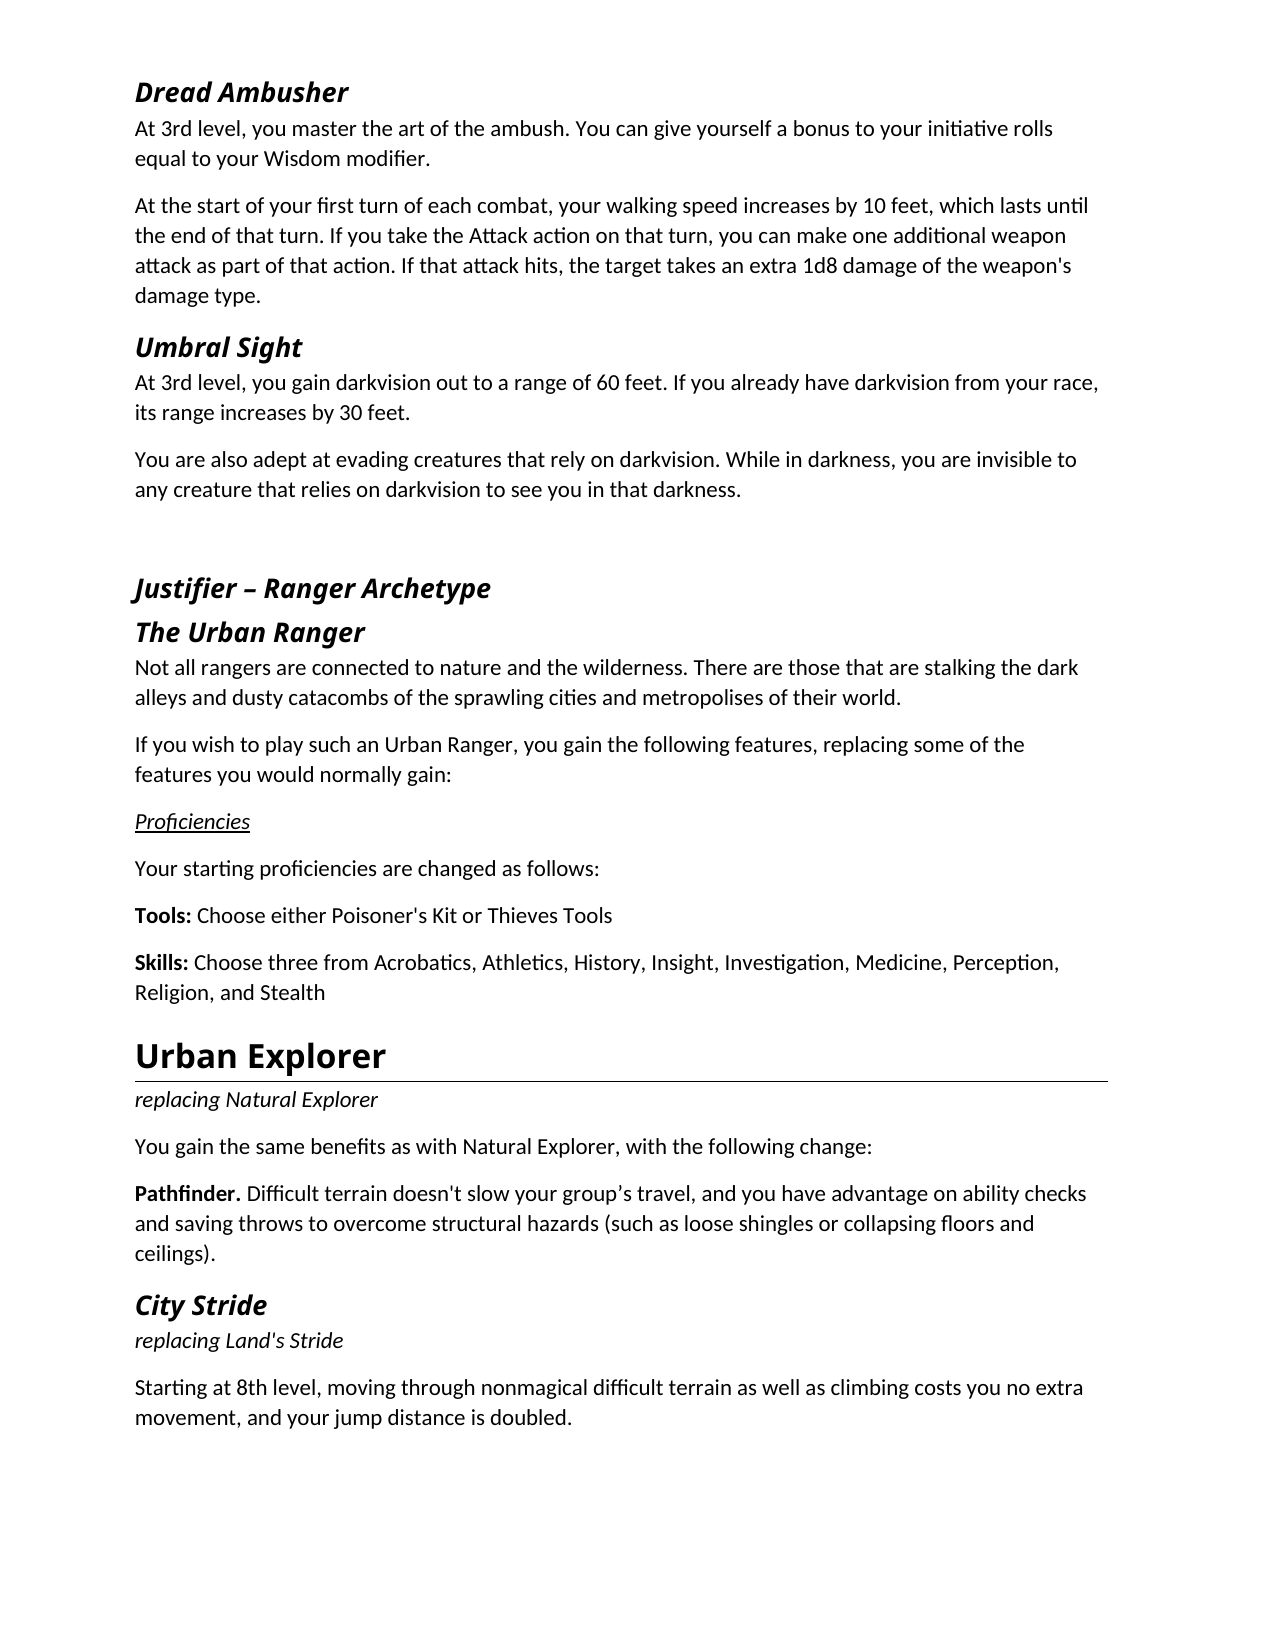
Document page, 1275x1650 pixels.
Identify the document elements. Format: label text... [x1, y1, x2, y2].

subtitle City Stride [134, 1286, 1108, 1323]
text Tools: Choose either Poisoner's Kit or Thieves Tools [134, 901, 1108, 929]
text Skills: Choose three from Acrobatics, Athletics, History, Insight, Investigation, Medicine, Perception, Religion, and Stealth [134, 948, 1108, 1006]
text Your starting proficiencies are changed as follows: [134, 854, 1108, 882]
subtitle Justifier – Ranger Archetype [134, 569, 1108, 606]
subtitle Umbral Sight [134, 328, 1108, 365]
text You are also adept at evading creatures that rely on darkvision. While in darkness, you are invisible to any creature that relies on darkvision to see you in that darkness. [134, 445, 1108, 503]
text Starting at 8th level, moving through nonmagical difficult terrain as well as climbing costs you no extra movement, and your jump distance is doubled. [134, 1373, 1108, 1431]
text replacing Land's Stride [134, 1326, 1108, 1354]
text replacing Natural Explorer [134, 1085, 1108, 1113]
subtitle Urban Explorer [134, 1033, 1108, 1082]
text You gain the same benefits as with Natural Explorer, with the following change: [134, 1132, 1108, 1160]
text At the start of your first turn of each combat, your walking speed increases by 10 feet, which lasts until the end of that turn. If you take the Attack action on that turn, you can make one additional weapon attack as part of that action. If that attack hits, the target takes an extra 1d8 damage of the weapon's damage type. [134, 191, 1108, 309]
subtitle The Urban Ranger [134, 613, 1108, 650]
subtitle Proficiencies [134, 807, 1108, 835]
subtitle Dread Ambusher [134, 74, 1108, 111]
text Pathfinder. Difficult terrain doesn't slow your group’s travel, and you have advantage on ability checks and saving throws to overcome structural hazards (such as loose shingles or collapsing floors and ceilings). [134, 1179, 1108, 1267]
text At 3rd level, you gain darkvision out to a range of 60 feet. If you already have darkvision from your race, its range increases by 30 feet. [134, 368, 1108, 426]
text At 3rd level, you master the art of the ambush. You can give yourself a bonus to your initiative rolls equal to your Wisdom modifier. [134, 114, 1108, 172]
text Not all rangers are connected to nature and the wilderness. There are those that are stalking the dark alleys and dusty catacombs of the sprawling cities and metropolises of their world. [134, 653, 1108, 711]
text If you wish to play such an Urban Ranger, you gain the following features, replacing some of the features you would normally gain: [134, 730, 1108, 788]
